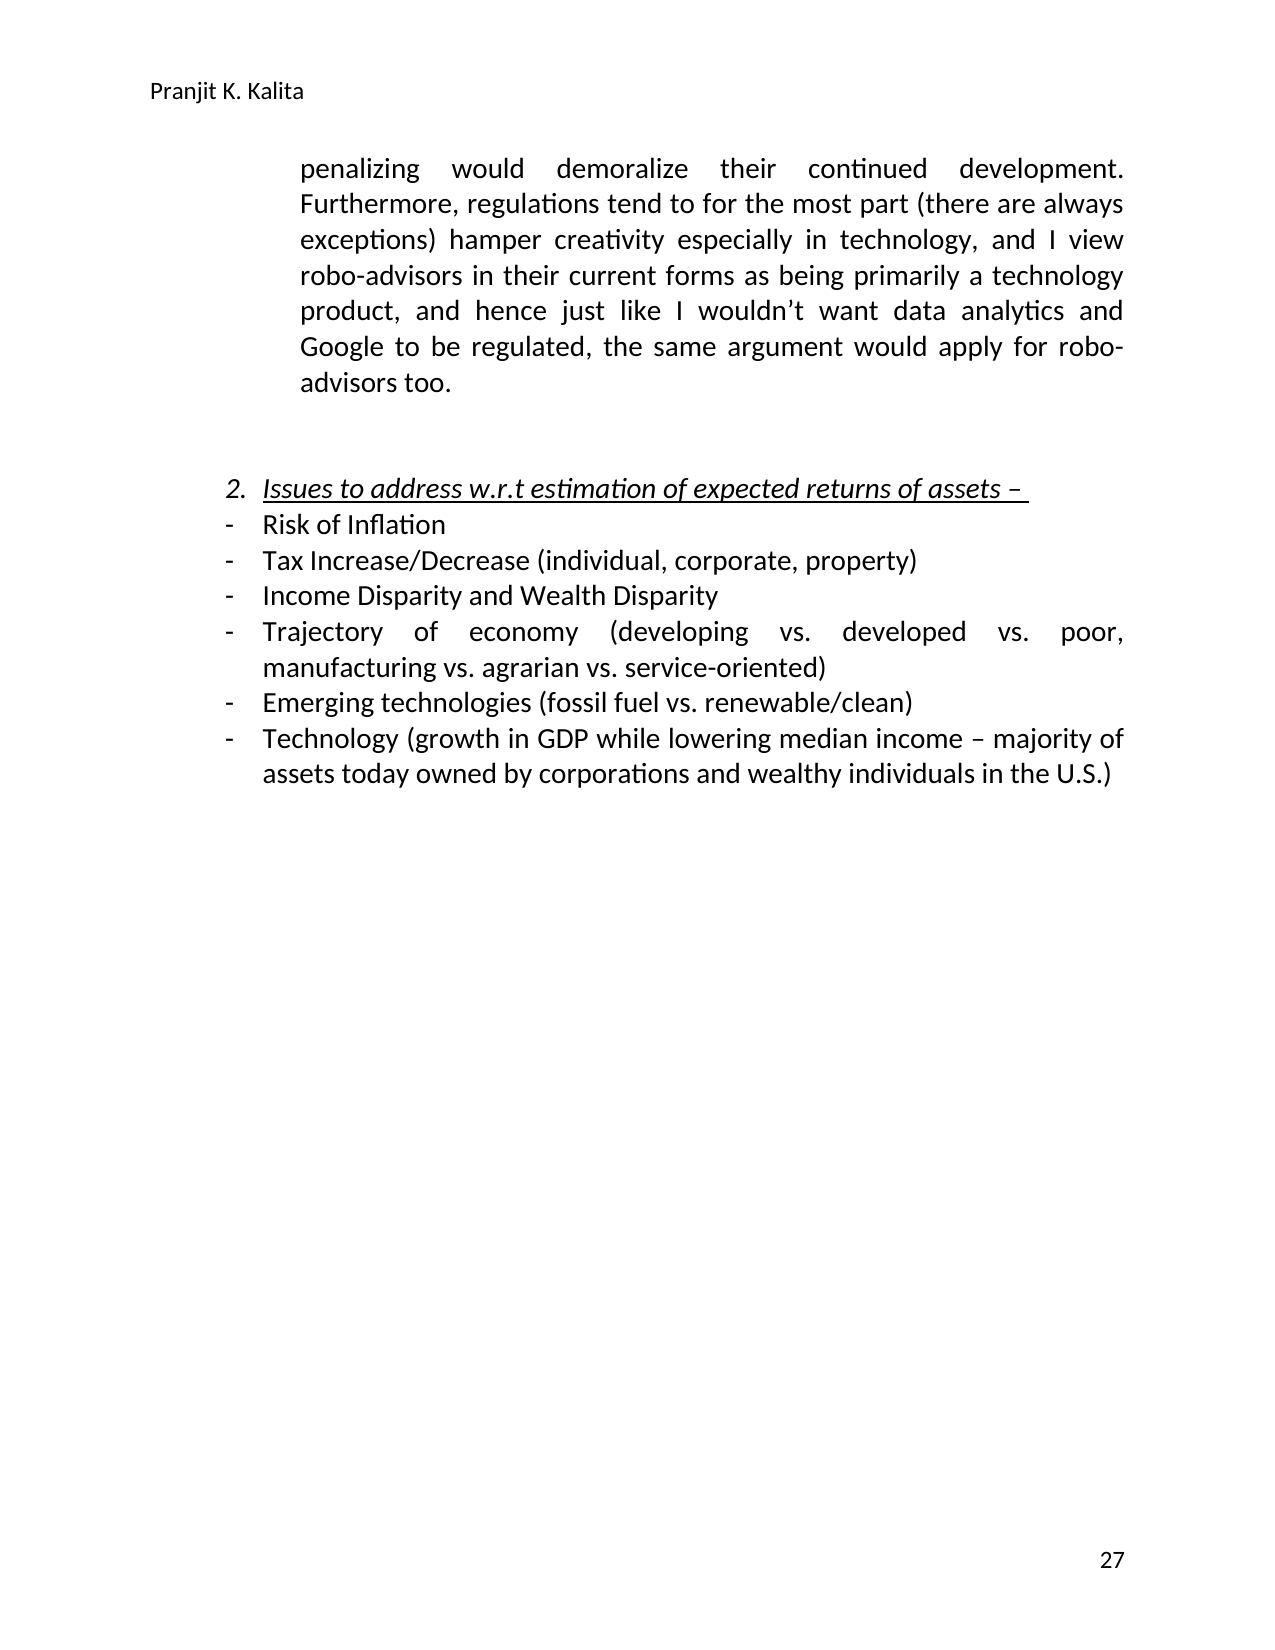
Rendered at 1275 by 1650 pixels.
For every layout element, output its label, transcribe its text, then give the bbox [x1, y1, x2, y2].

list Income Disparity and Wealth Disparity [225, 577, 1125, 613]
list Issues to address w.r.t estimation of expected returns of assets – [225, 471, 1125, 506]
list Technology (growth in GDP while lowering median income – majority of assets today owned by corporations and wealthy individuals in the U.S.) [225, 720, 1125, 791]
list Risk of Inflation [225, 506, 1125, 542]
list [300, 150, 1125, 399]
list Emerging technologies (fossil fuel vs. renewable/clean) [225, 684, 1125, 720]
list Trajectory of economy (developing vs. developed vs. poor, manufacturing vs. agrarian vs. service-oriented) [225, 613, 1125, 684]
list Tax Increase/Decrease (individual, corporate, property) [225, 542, 1125, 577]
